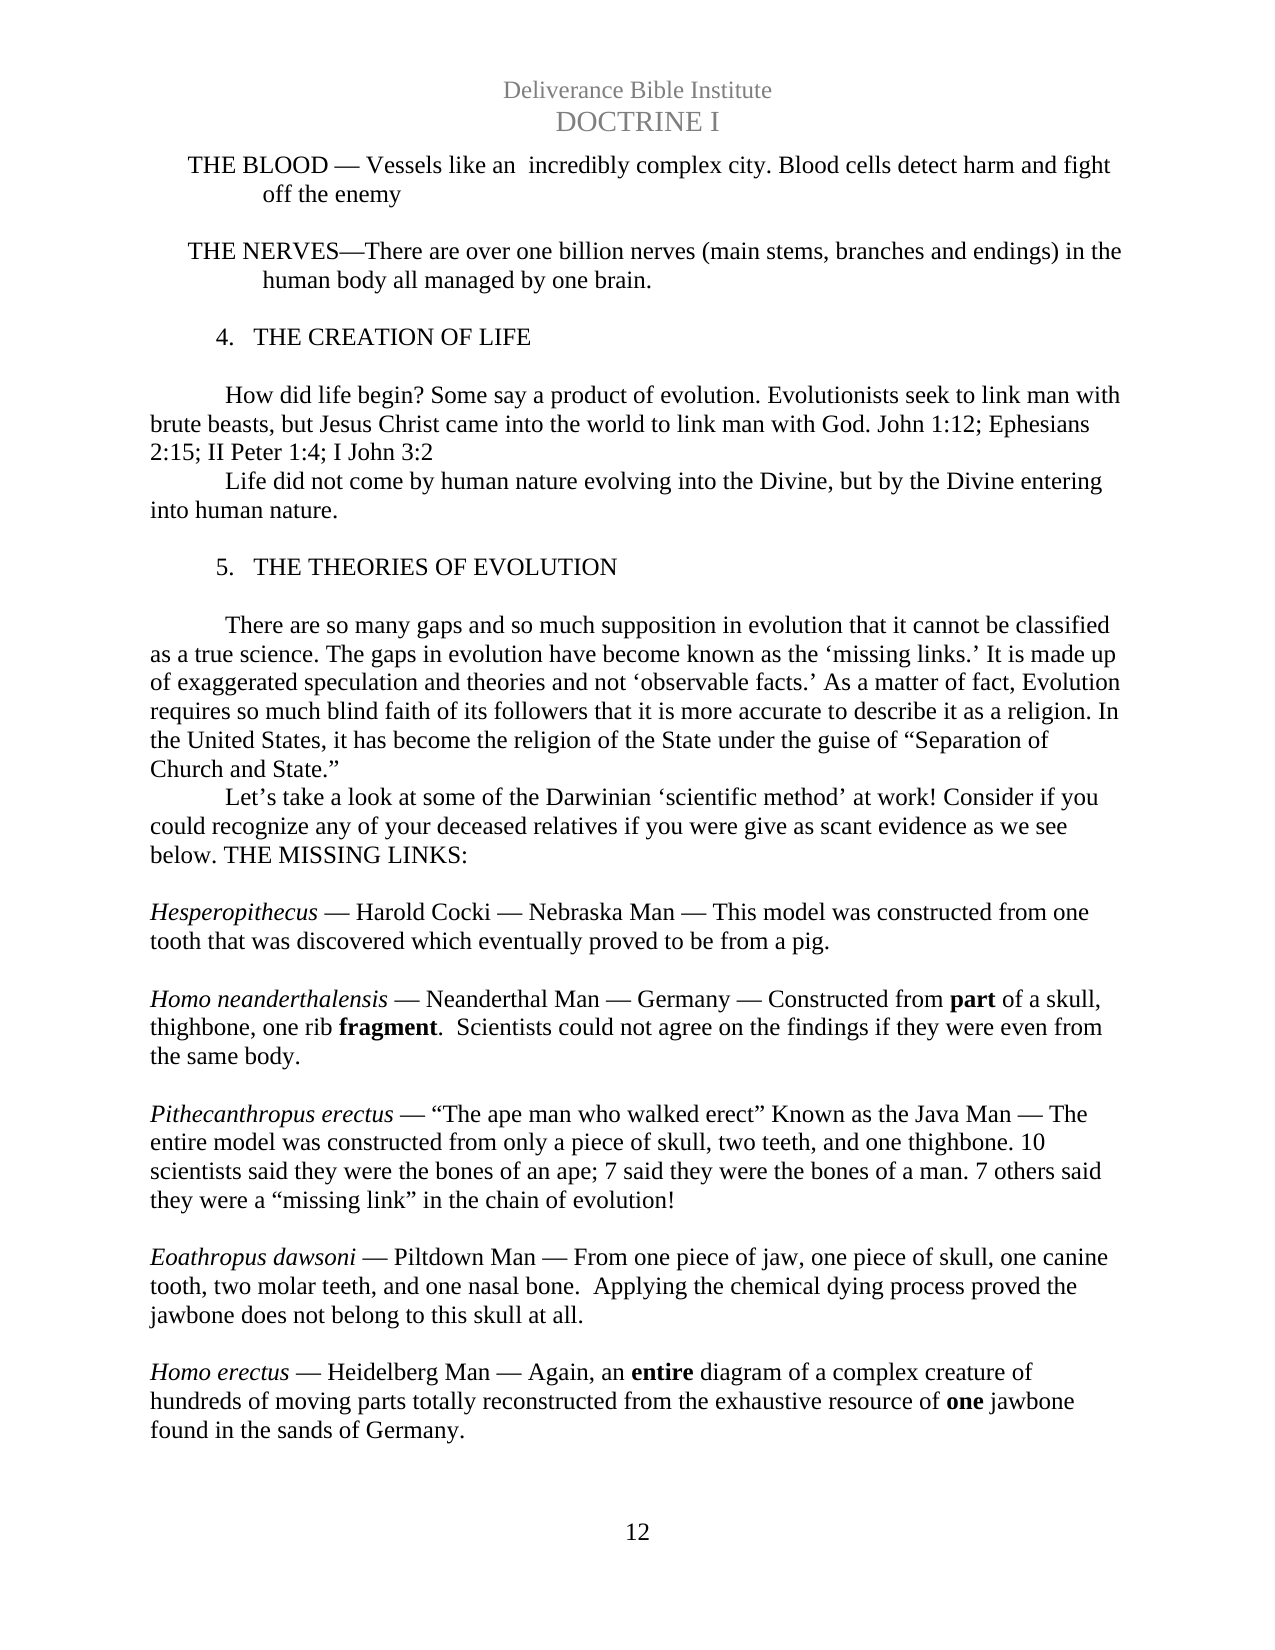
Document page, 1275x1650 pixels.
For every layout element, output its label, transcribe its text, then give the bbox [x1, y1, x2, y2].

text THE NERVES—There are over one billion nerves (main stems, branches and endings) in the human body all managed by one brain. [187, 236, 1125, 294]
subtitle THE THEORIES OF EVOLUTION [216, 552, 1125, 581]
subtitle Homo neanderthalensis — Neanderthal Man — Germany — Constructed from part of a skull, thighbone, one rib fragment. Scientists could not agree on the findings if they were even from the same body. [150, 984, 1125, 1070]
subtitle Eoathropus dawsoni — Piltdown Man — From one piece of jaw, one piece of skull, one canine tooth, two molar teeth, and one nasal bone. Applying the chemical dying process proved the jawbone does not belong to this skull at all. [150, 1242, 1125, 1329]
subtitle Pithecanthropus erectus — “The ape man who walked erect” Known as the Java Man — The entire model was constructed from only a piece of skull, two teeth, and one thighbone. 10 scientists said they were the bones of an ape; 7 said they were the bones of a man. 7 others said they were a “missing link” in the chain of evolution! [150, 1099, 1125, 1214]
text How did life begin? Some say a product of evolution. Evolutionists seek to link man with brute beasts, but Jesus Christ came into the world to link man with God. John 1:12; Ephesians 2:15; II Peter 1:4; I John 3:2 [150, 380, 1125, 466]
subtitle Hesperopithecus — Harold Cocki — Nebraska Man — This model was constructed from one tooth that was discovered which eventually proved to be from a pig. [150, 897, 1125, 955]
text Let’s take a look at some of the Darwinian ‘scientific method’ at work! Consider if you could recognize any of your deceased relatives if you were give as scant evidence as we see below. THE MISSING LINKS: [150, 782, 1125, 869]
text There are so many gaps and so much supposition in evolution that it cannot be classified as a true science. The gaps in evolution have become known as the ‘missing links.’ It is made up of exaggerated speculation and theories and not ‘observable facts.’ As a matter of fact, Evolution requires so much blind faith of its followers that it is more accurate to describe it as a religion. In the United States, it has become the religion of the State under the guise of “Separation of Church and State.” [150, 610, 1125, 782]
text Life did not come by human nature evolving into the Divine, but by the Divine entering into human nature. [150, 466, 1125, 524]
subtitle THE CREATION OF LIFE [216, 322, 1125, 351]
text THE BLOOD — Vessels like an incredibly complex city. Blood cells detect harm and fight off the enemy [187, 150, 1125, 207]
subtitle Homo erectus — Heidelberg Man — Again, an entire diagram of a complex creature of hundreds of moving parts totally reconstructed from the exhaustive resource of one jawbone found in the sands of Germany. [150, 1357, 1125, 1444]
